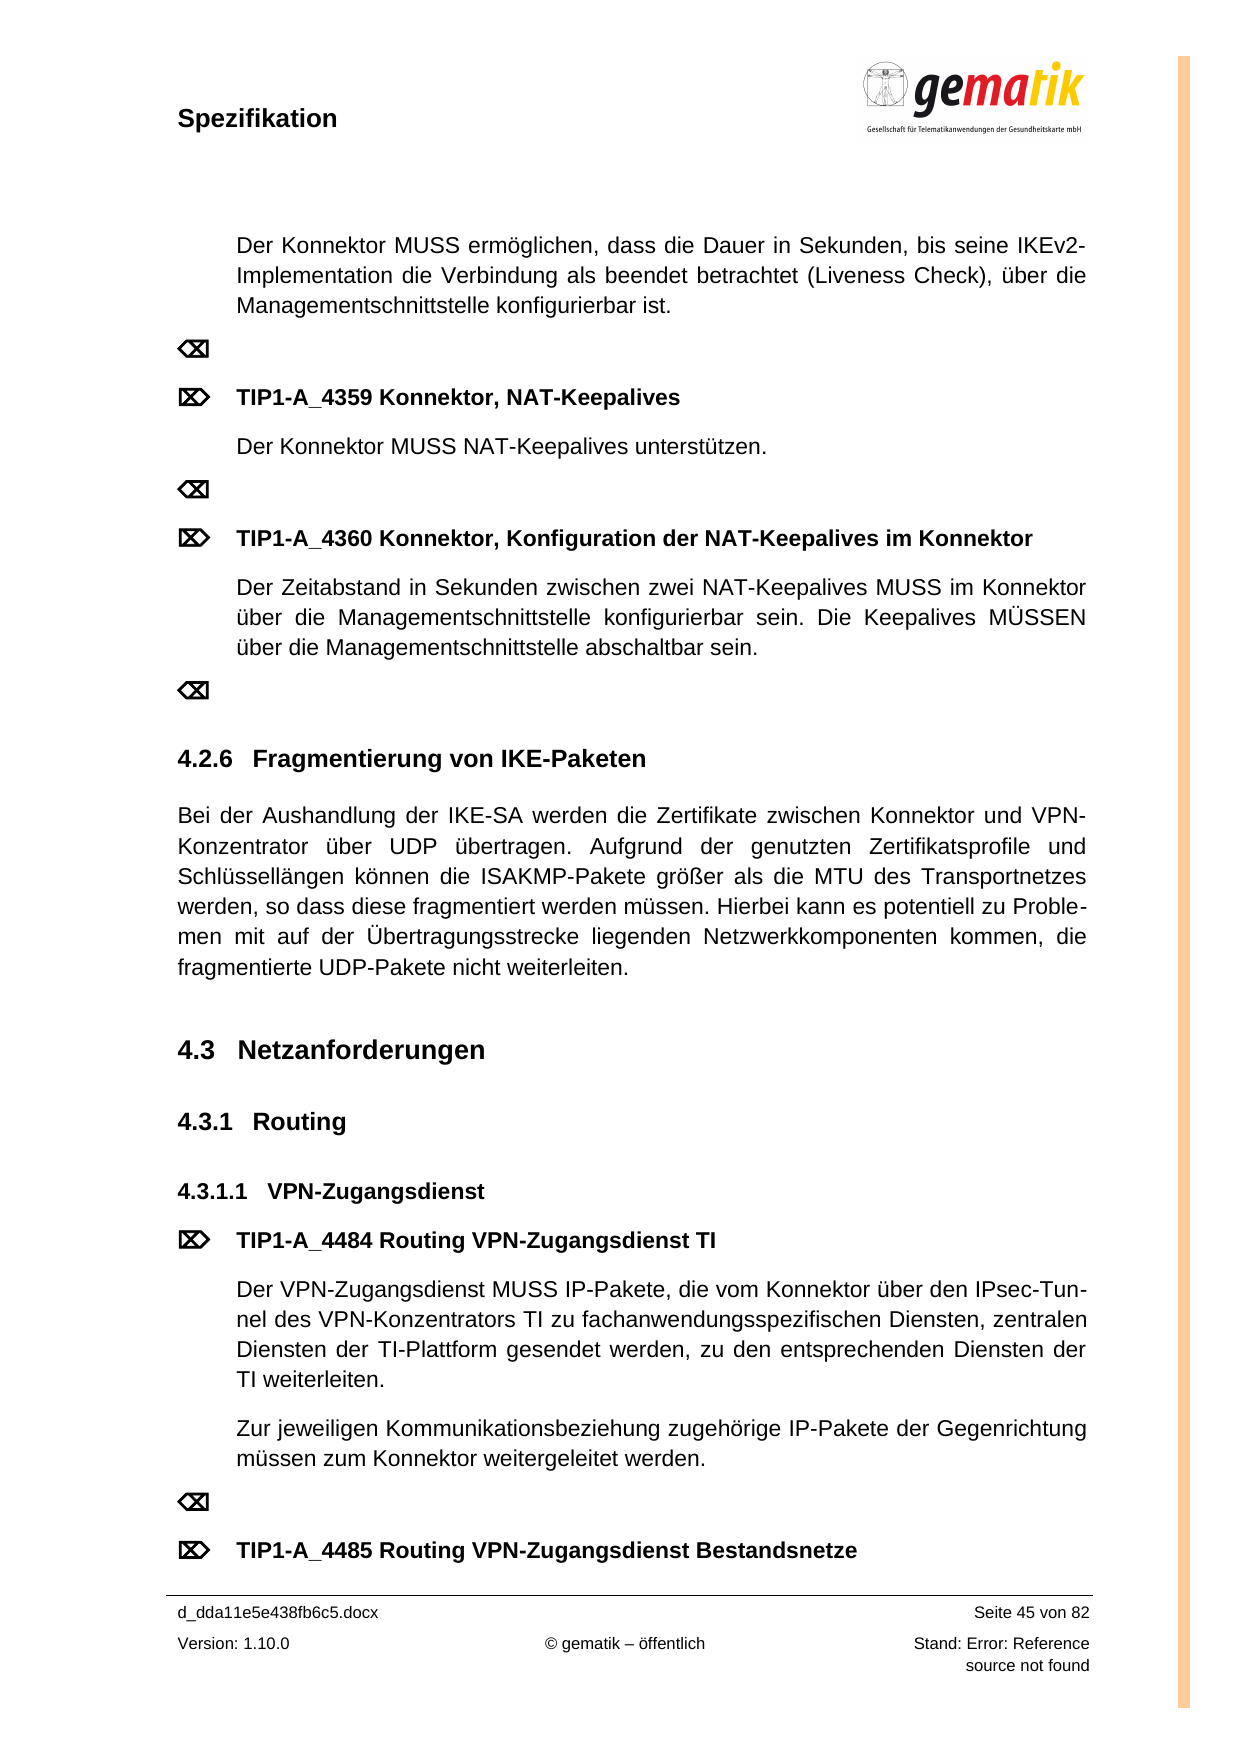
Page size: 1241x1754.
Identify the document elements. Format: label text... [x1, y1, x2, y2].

text Der Konnektor MUSS NAT-Keepalives unterstützen. [236, 433, 1087, 459]
text Der VPN-Zugangsdienst MUSS IP-Pakete, die vom Konnektor über den IPsec-Tunnel des VPN-Konzentrators TI zu fachanwendungsspezifischen Diensten, zentralen Diensten der TI-Plattform gesendet werden, zu den entsprechenden Diensten der TI weiterleiten. [236, 1276, 1087, 1393]
picture [854, 56, 1087, 143]
text Der Konnektor MUSS ermöglichen, dass die Dauer in Sekunden, bis seine IKEv2-Implementation die Verbindung als beendet betrachtet (Liveness Check), über die Managementschnittstelle konfigurierbar ist. [236, 232, 1087, 319]
subtitle Netzanforderungen [177, 1034, 1087, 1065]
text Bei der Aushandlung der IKE-SA werden die Zertifikate zwischen Konnektor und VPN-Konzentrator über UDP übertragen. Aufgrund der genutzten Zertifikatsprofile und Schlüssellängen können die ISAKMP-Pakete größer als die MTU des Transportnetzes werden, so dass diese fragmentiert werden müssen. Hierbei kann es potentiell zu Problemen mit auf der Übertragungsstrecke liegenden Netzwerkkomponenten kommen, die fragmentierte UDP-Pakete nicht weiterleiten. [177, 802, 1087, 980]
subtitle VPN-Zugangsdienst [177, 1178, 1087, 1204]
text TIP1-A_4485 Routing VPN-Zugangsdienst Bestandsnetze [177, 1537, 1087, 1563]
text Der Zeitabstand in Sekunden zwischen zwei NAT-Keepalives MUSS im Konnektor über die Managementschnittstelle konfigurierbar sein. Die Keepalives MÜSSEN über die Managementschnittstelle abschaltbar sein. [236, 574, 1087, 660]
text TIP1-A_4359 Konnektor, NAT-Keepalives [177, 384, 1087, 410]
text TIP1-A_4484 Routing VPN-Zugangsdienst TI [177, 1227, 1087, 1253]
text Zur jeweiligen Kommunikationsbeziehung zugehörige IP-Pakete der Gegenrichtung müssen zum Konnektor weitergeleitet werden. [236, 1415, 1087, 1472]
subtitle Routing [177, 1107, 1087, 1136]
subtitle Fragmentierung von IKE-Paketen [177, 744, 1087, 773]
text TIP1-A_4360 Konnektor, Konfiguration der NAT-Keepalives im Konnektor [177, 525, 1087, 551]
